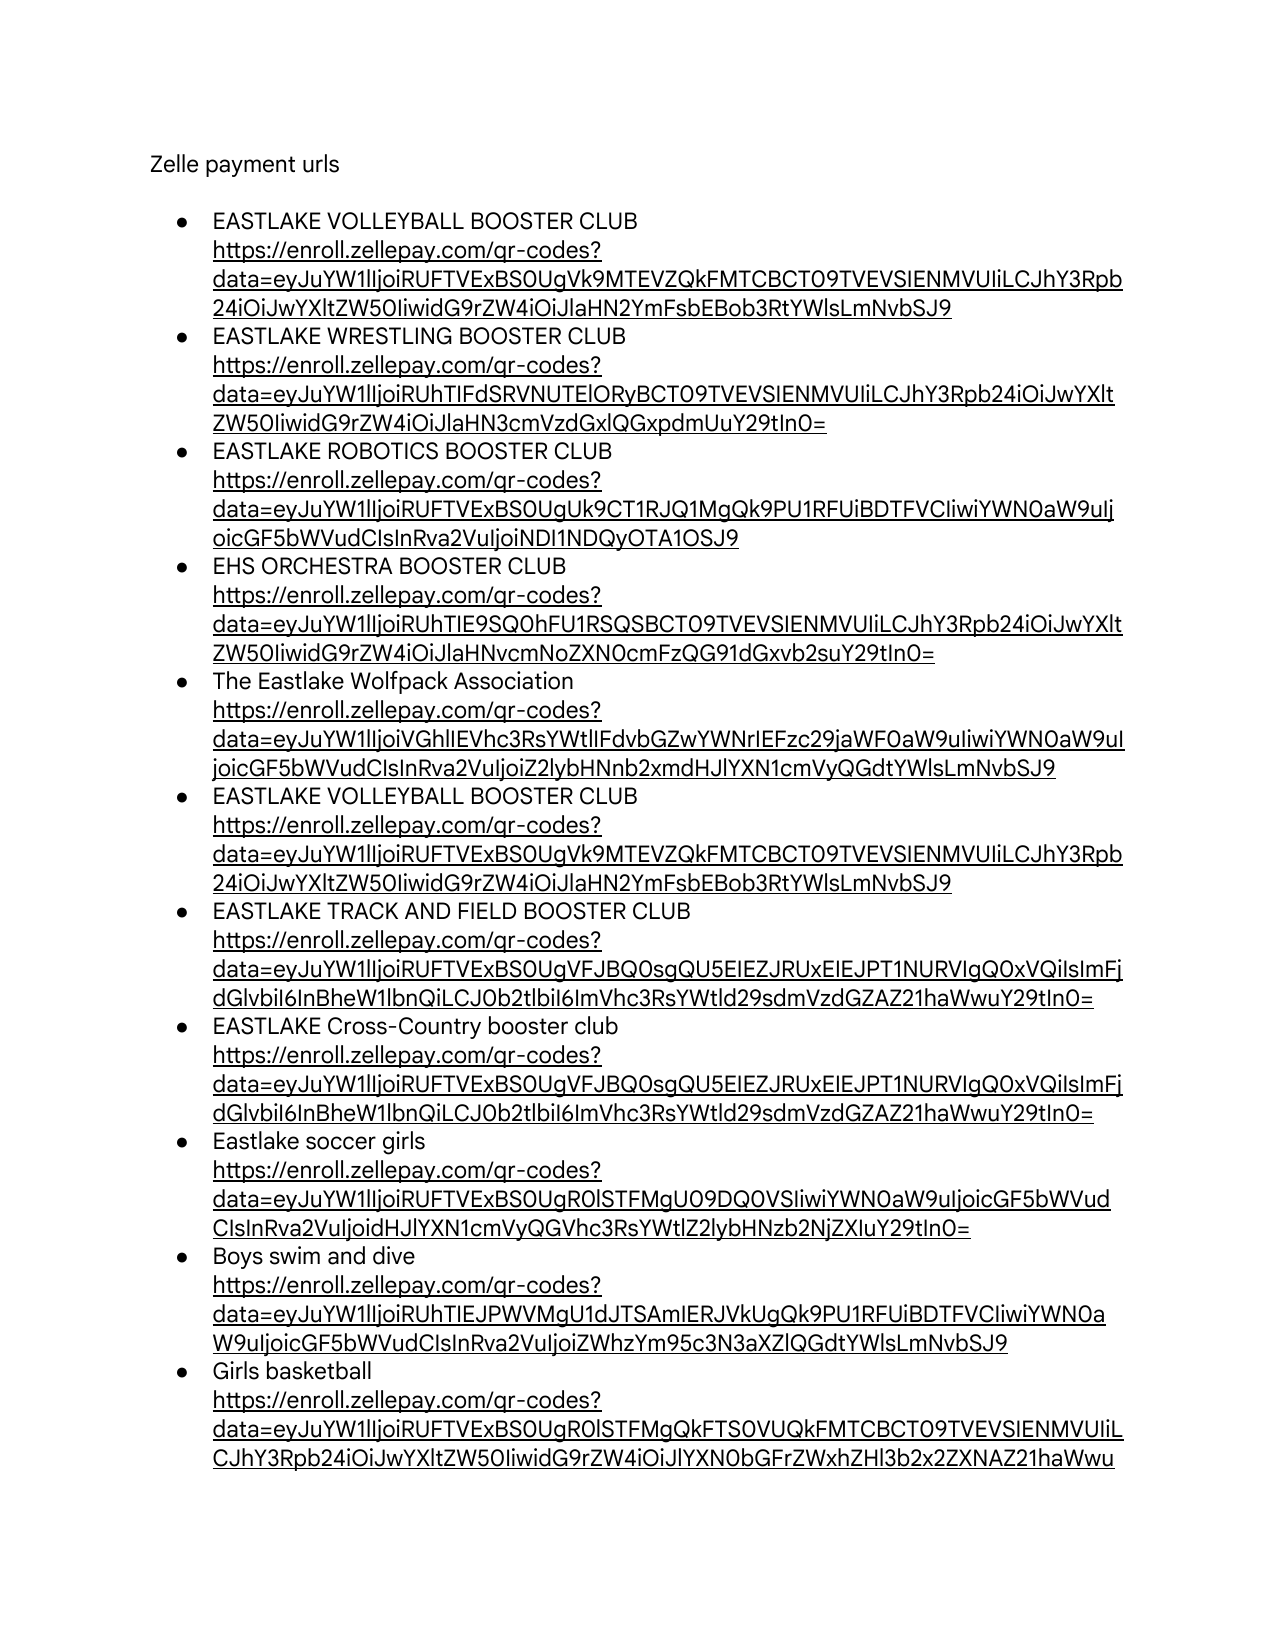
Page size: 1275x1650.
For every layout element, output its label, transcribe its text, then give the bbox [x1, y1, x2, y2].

list EASTLAKE VOLLEYBALL BOOSTER CLUB https://enroll.zellepay.com/qr-codes?data=eyJuYW1lIjoiRUFTVExBS0UgVk9MTEVZQkFMTCBCT09TVEVSIENMVUIiLCJhY3Rpb24iOiJwYXltZW50IiwidG9rZW4iOiJlaHN2YmFsbEBob3RtYWlsLmNvbSJ9 [175, 207, 1125, 322]
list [175, 1357, 1125, 1472]
list Boys swim and dive https://enroll.zellepay.com/qr-codes?data=eyJuYW1lIjoiRUhTIEJPWVMgU1dJTSAmIERJVkUgQk9PU1RFUiBDTFVCIiwiYWN0aW9uIjoicGF5bWVudCIsInRva2VuIjoiZWhzYm95c3N3aXZlQGdtYWlsLmNvbSJ9 [175, 1242, 1125, 1357]
text Zelle payment urls [150, 150, 1125, 179]
list EASTLAKE TRACK AND FIELD BOOSTER CLUB https://enroll.zellepay.com/qr-codes?data=eyJuYW1lIjoiRUFTVExBS0UgVFJBQ0sgQU5EIEZJRUxEIEJPT1NURVIgQ0xVQiIsImFjdGlvbiI6InBheW1lbnQiLCJ0b2tlbiI6ImVhc3RsYWtld29sdmVzdGZAZ21haWwuY29tIn0= [175, 897, 1125, 1012]
list EHS ORCHESTRA BOOSTER CLUB https://enroll.zellepay.com/qr-codes?data=eyJuYW1lIjoiRUhTIE9SQ0hFU1RSQSBCT09TVEVSIENMVUIiLCJhY3Rpb24iOiJwYXltZW50IiwidG9rZW4iOiJlaHNvcmNoZXN0cmFzQG91dGxvb2suY29tIn0= [175, 552, 1125, 667]
list EASTLAKE WRESTLING BOOSTER CLUB https://enroll.zellepay.com/qr-codes?data=eyJuYW1lIjoiRUhTIFdSRVNUTElORyBCT09TVEVSIENMVUIiLCJhY3Rpb24iOiJwYXltZW50IiwidG9rZW4iOiJlaHN3cmVzdGxlQGxpdmUuY29tIn0= [175, 322, 1125, 437]
list EASTLAKE Cross-Country booster club https://enroll.zellepay.com/qr-codes?data=eyJuYW1lIjoiRUFTVExBS0UgVFJBQ0sgQU5EIEZJRUxEIEJPT1NURVIgQ0xVQiIsImFjdGlvbiI6InBheW1lbnQiLCJ0b2tlbiI6ImVhc3RsYWtld29sdmVzdGZAZ21haWwuY29tIn0= [175, 1012, 1125, 1127]
list The Eastlake Wolfpack Association https://enroll.zellepay.com/qr-codes?data=eyJuYW1lIjoiVGhlIEVhc3RsYWtlIFdvbGZwYWNrIEFzc29jaWF0aW9uIiwiYWN0aW9uIjoicGF5bWVudCIsInRva2VuIjoiZ2lybHNnb2xmdHJlYXN1cmVyQGdtYWlsLmNvbSJ9 [175, 667, 1125, 782]
list Eastlake soccer girls https://enroll.zellepay.com/qr-codes?data=eyJuYW1lIjoiRUFTVExBS0UgR0lSTFMgU09DQ0VSIiwiYWN0aW9uIjoicGF5bWVudCIsInRva2VuIjoidHJlYXN1cmVyQGVhc3RsYWtlZ2lybHNzb2NjZXIuY29tIn0= [175, 1127, 1125, 1242]
list EASTLAKE ROBOTICS BOOSTER CLUB https://enroll.zellepay.com/qr-codes?data=eyJuYW1lIjoiRUFTVExBS0UgUk9CT1RJQ1MgQk9PU1RFUiBDTFVCIiwiYWN0aW9uIjoicGF5bWVudCIsInRva2VuIjoiNDI1NDQyOTA1OSJ9 [175, 437, 1125, 552]
list EASTLAKE VOLLEYBALL BOOSTER CLUB https://enroll.zellepay.com/qr-codes?data=eyJuYW1lIjoiRUFTVExBS0UgVk9MTEVZQkFMTCBCT09TVEVSIENMVUIiLCJhY3Rpb24iOiJwYXltZW50IiwidG9rZW4iOiJlaHN2YmFsbEBob3RtYWlsLmNvbSJ9 [175, 782, 1125, 897]
